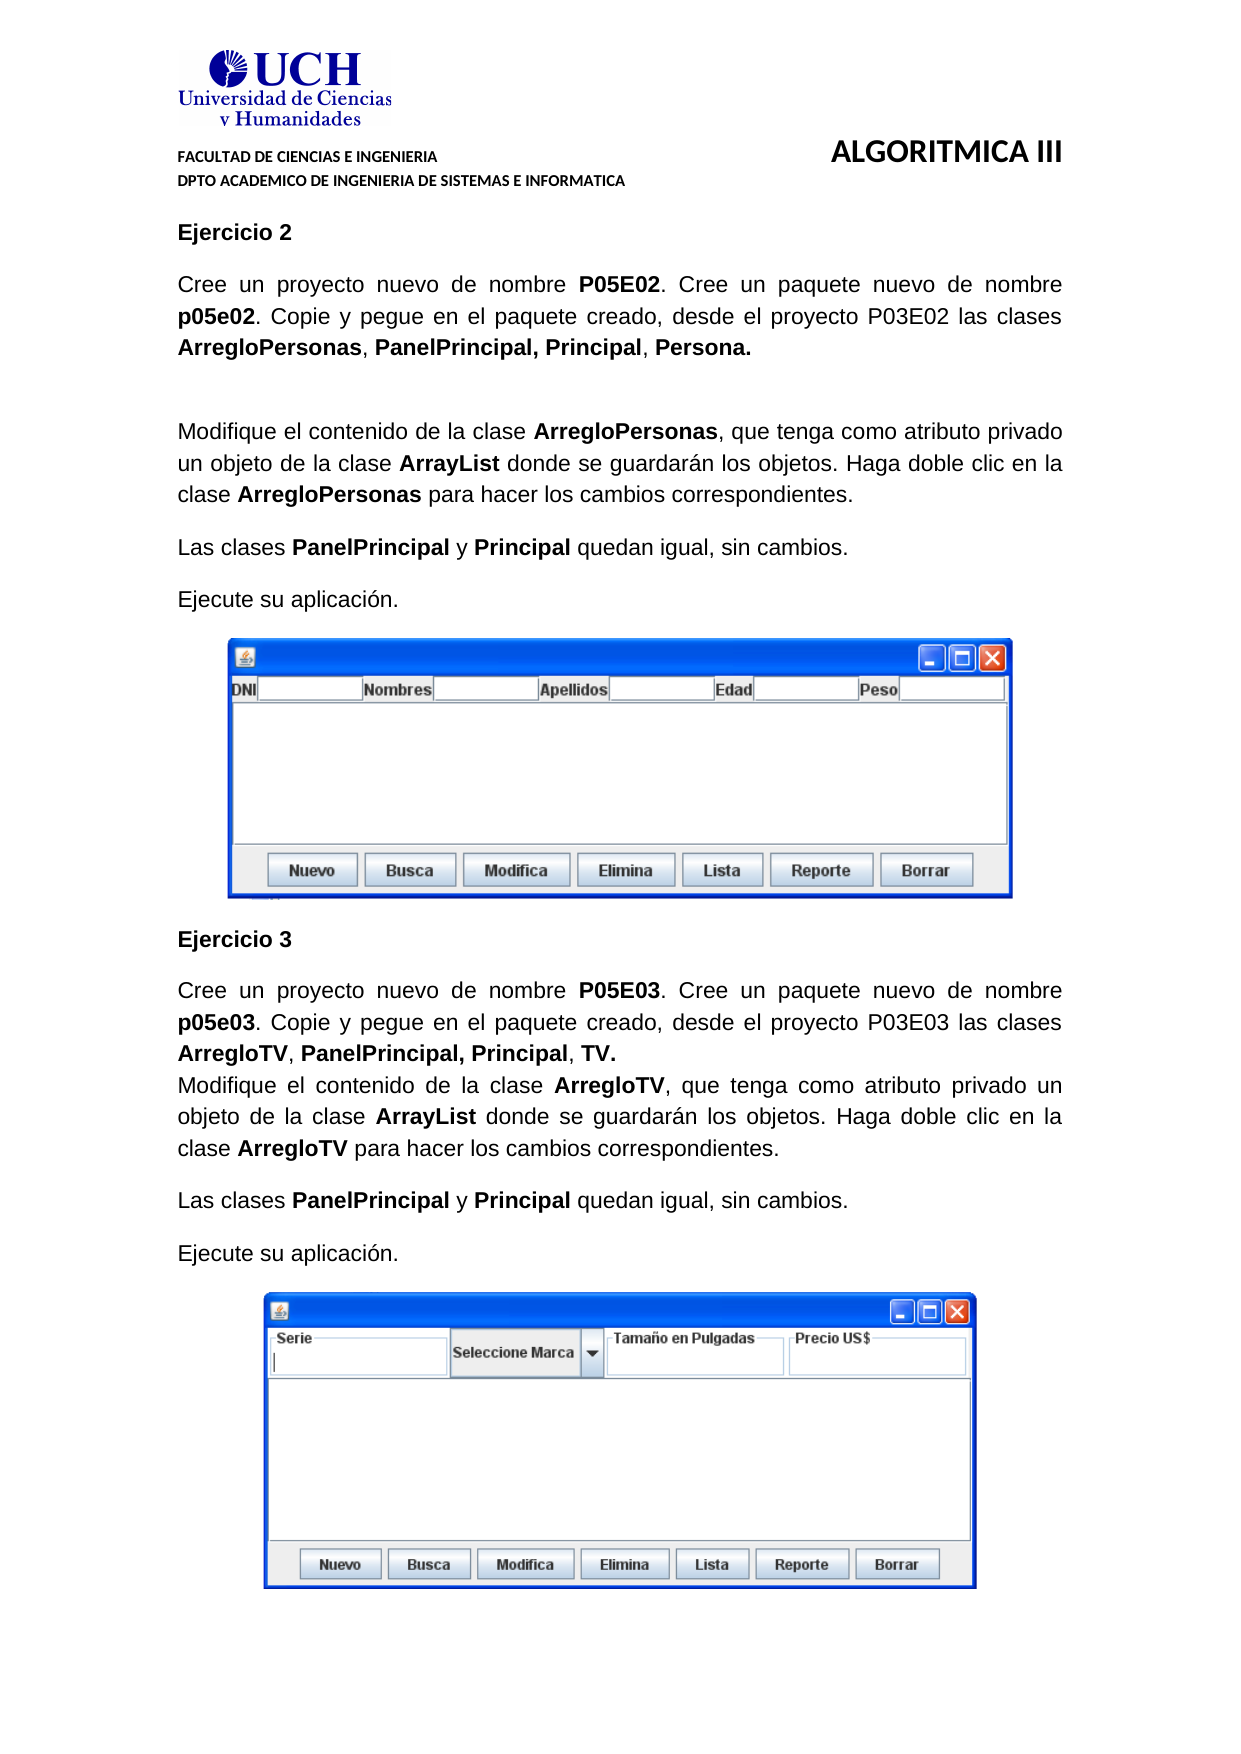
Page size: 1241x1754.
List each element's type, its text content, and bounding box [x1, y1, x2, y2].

text Cree un proyecto nuevo de nombre P05E02. Cree un paquete nuevo de nombre p05e02. Copie y pegue en el paquete creado, desde el proyecto P03E02 las clases ArregloPersonas, PanelPrincipal, Principal, Persona. [177, 271, 1063, 361]
picture [178, 50, 391, 126]
text Ejercicio 2 [177, 219, 1063, 245]
text Modifique el contenido de la clase ArregloPersonas, que tenga como atributo privado un objeto de la clase ArrayList donde se guardarán los objetos. Haga doble clic en la clase ArregloPersonas para hacer los cambios correspondientes. [177, 418, 1063, 508]
list Ejercicio 3 [177, 926, 1063, 952]
text Modifique el contenido de la clase ArregloTV, que tenga como atributo privado un objeto de la clase ArrayList donde se guardarán los objetos. Haga doble clic en la clase ArregloTV para hacer los cambios correspondientes. [177, 1072, 1063, 1161]
text Las clases PanelPrincipal y Principal quedan igual, sin cambios. [177, 1187, 1063, 1214]
picture [227, 638, 1013, 900]
text Cree un proyecto nuevo de nombre P05E03. Cree un paquete nuevo de nombre p05e03. Copie y pegue en el paquete creado, desde el proyecto P03E03 las clases ArregloTV, PanelPrincipal, Principal, TV. [177, 977, 1063, 1067]
picture [263, 1292, 977, 1589]
text Ejecute su aplicación. [177, 1240, 1063, 1266]
text Ejecute su aplicación. [177, 586, 1063, 613]
text Las clases PanelPrincipal y Principal quedan igual, sin cambios. [177, 534, 1063, 560]
